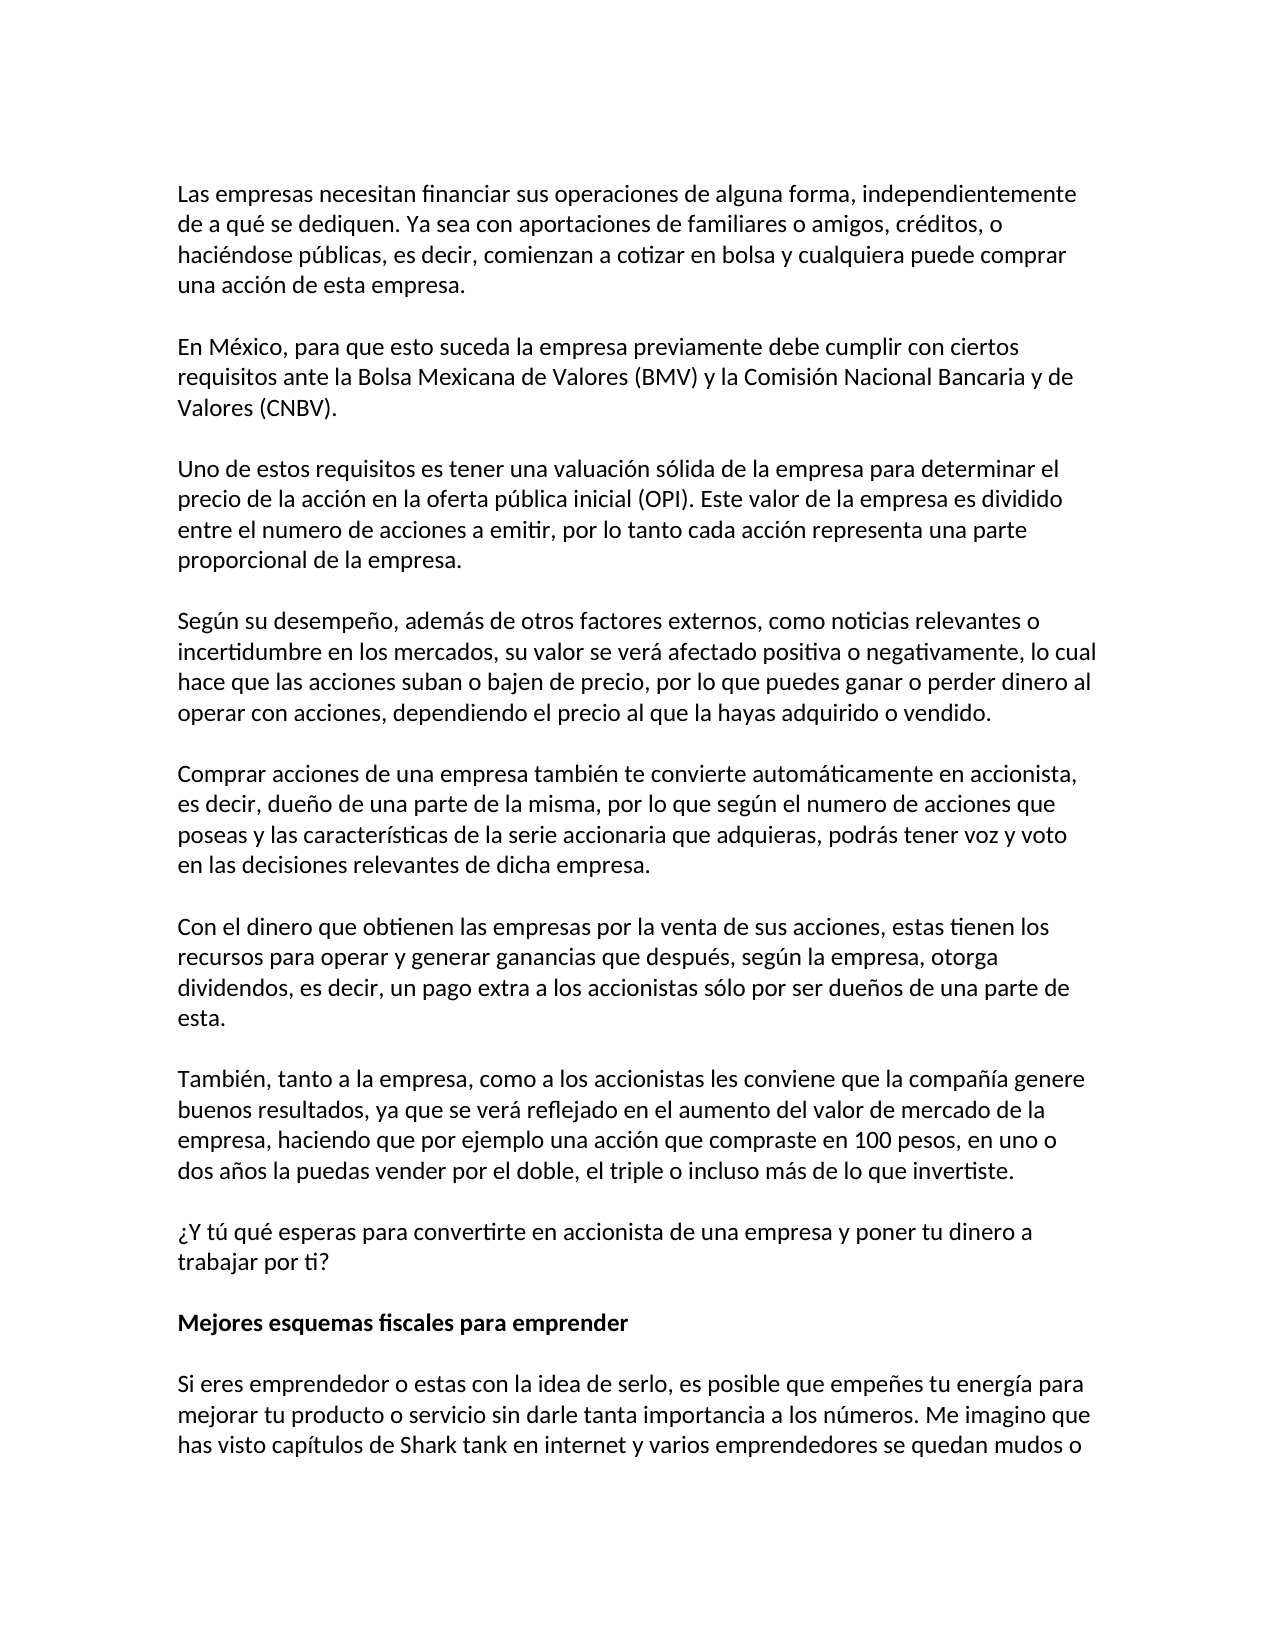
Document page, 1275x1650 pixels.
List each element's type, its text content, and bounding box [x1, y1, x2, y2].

text Con el dinero que obtienen las empresas por la venta de sus acciones, estas tienen los recursos para operar y generar ganancias que después, según la empresa, otorga dividendos, es decir, un pago extra a los accionistas sólo por ser dueños de una parte de esta. [177, 911, 1098, 1033]
text También, tanto a la empresa, como a los accionistas les conviene que la compañía genere buenos resultados, ya que se verá reflejado en el aumento del valor de mercado de la empresa, haciendo que por ejemplo una acción que compraste en 100 pesos, en uno o dos años la puedas vender por el doble, el triple o incluso más de lo que invertiste. [177, 1063, 1098, 1185]
text Las empresas necesitan financiar sus operaciones de alguna forma, independientemente de a qué se dediquen. Ya sea con aportaciones de familiares o amigos, créditos, o haciéndose públicas, es decir, comienzan a cotizar en bolsa y cualquiera puede comprar una acción de esta empresa. [177, 178, 1098, 300]
text En México, para que esto suceda la empresa previamente debe cumplir con ciertos requisitos ante la Bolsa Mexicana de Valores (BMV) y la Comisión Nacional Bancaria y de Valores (CNBV). [177, 331, 1098, 422]
text Según su desempeño, además de otros factores externos, como noticias relevantes o incertidumbre en los mercados, su valor se verá afectado positiva o negativamente, lo cual hace que las acciones suban o bajen de precio, por lo que puedes ganar o perder dinero al operar con acciones, dependiendo el precio al que la hayas adquirido o vendido. [177, 605, 1098, 727]
text ¿Y tú qué esperas para convertirte en accionista de una empresa y poner tu dinero a trabajar por ti? [177, 1216, 1098, 1277]
text Mejores esquemas fiscales para emprender [177, 1307, 1098, 1338]
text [177, 1368, 1098, 1460]
text Comprar acciones de una empresa también te convierte automáticamente en accionista, es decir, dueño de una parte de la misma, por lo que según el numero de acciones que poseas y las características de la serie accionaria que adquieras, podrás tener voz y voto en las decisiones relevantes de dicha empresa. [177, 758, 1098, 880]
text Uno de estos requisitos es tener una valuación sólida de la empresa para determinar el precio de la acción en la oferta pública inicial (OPI). Este valor de la empresa es dividido entre el numero de acciones a emitir, por lo tanto cada acción representa una parte proporcional de la empresa. [177, 453, 1098, 575]
